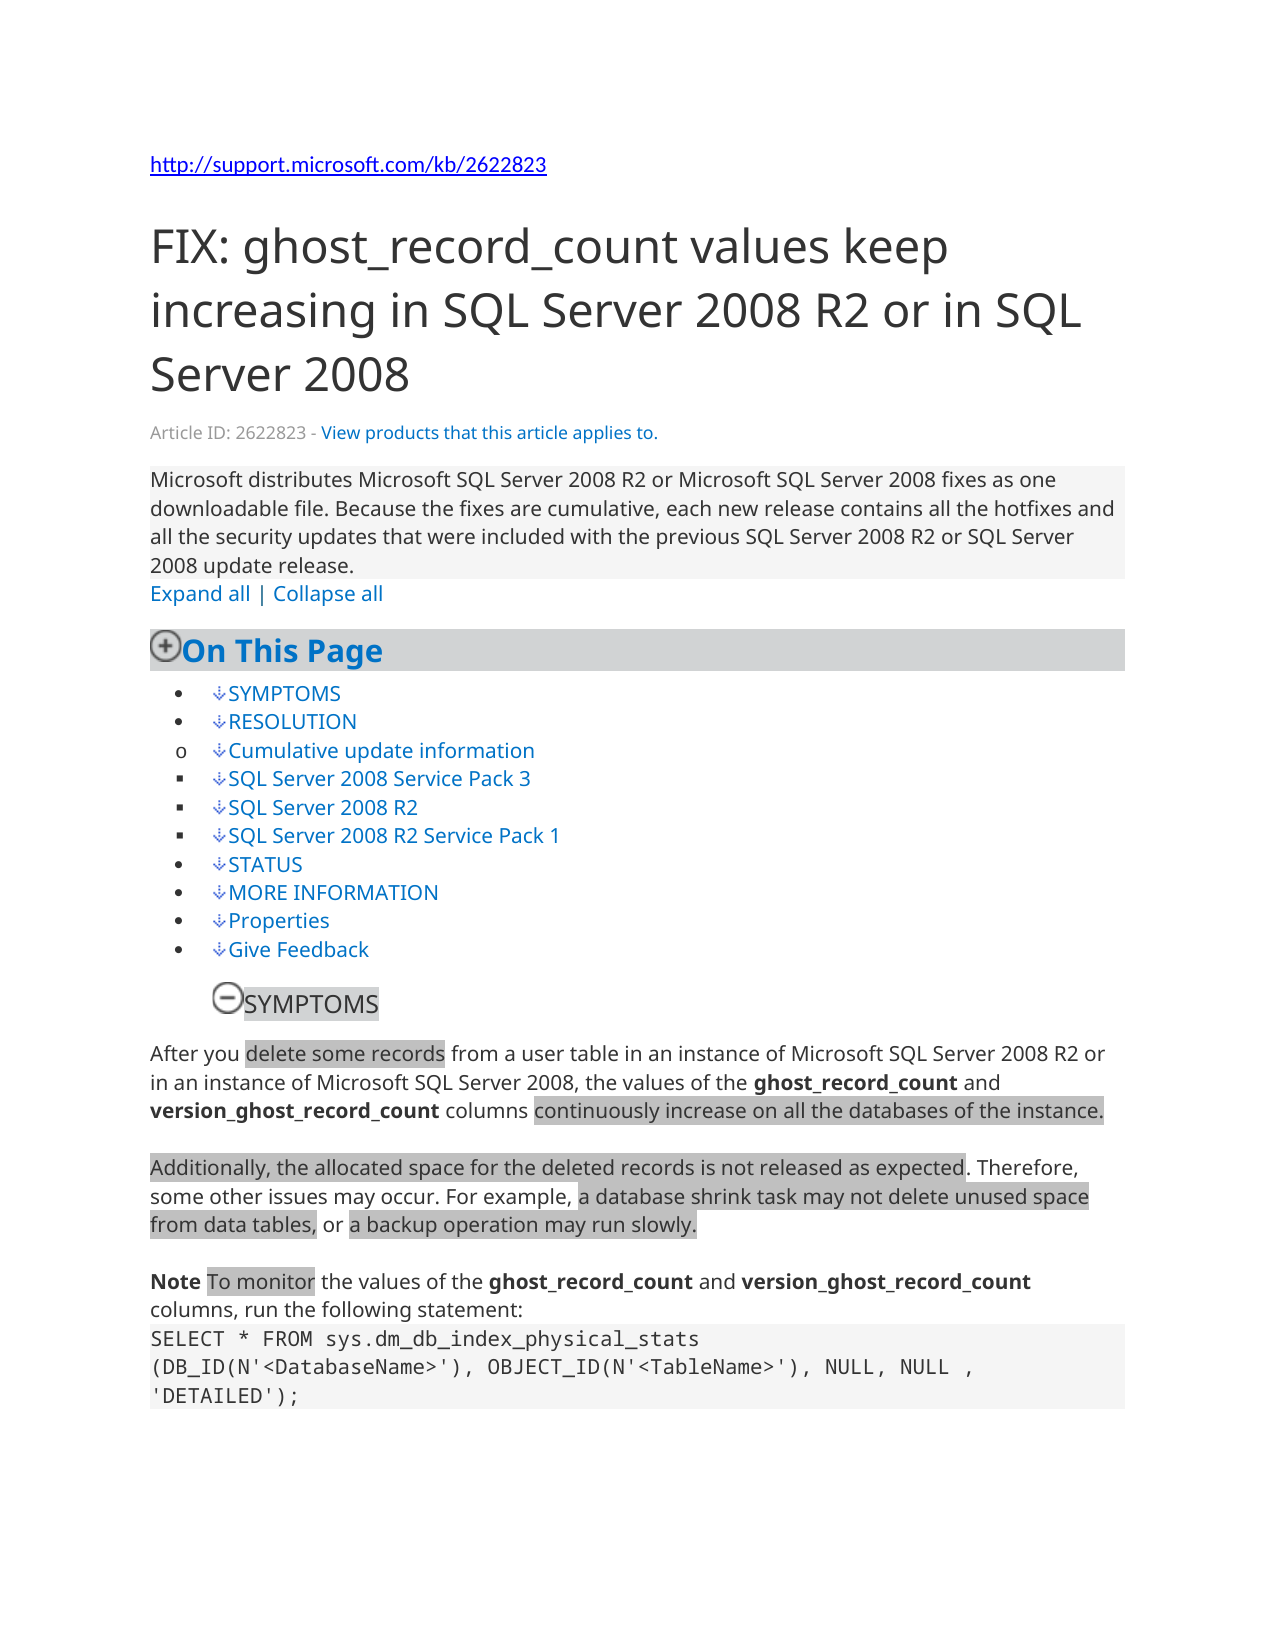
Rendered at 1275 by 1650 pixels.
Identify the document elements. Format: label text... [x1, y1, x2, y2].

text SELECT * FROM sys.dm_db_index_physical_stats [150, 1324, 1125, 1352]
list SYMPTOMS [175, 679, 1125, 707]
list SQL Server 2008 R2 Service Pack 1 [175, 821, 1125, 850]
picture [212, 685, 229, 702]
text FIX: ghost_record_count values keep increasing in SQL Server 2008 R2 or in SQL Server 2008 [150, 213, 1125, 405]
text (DB_ID(N'<DatabaseName>'), OBJECT_ID(N'<TableName>'), NULL, NULL , 'DETAILED'); [150, 1352, 1125, 1409]
text http://support.microsoft.com/kb/2622823 [150, 150, 1125, 178]
picture [212, 714, 229, 730]
picture [212, 885, 229, 901]
list STATUS [175, 850, 1125, 878]
picture [150, 630, 182, 662]
picture [212, 856, 229, 872]
list Cumulative update information [175, 736, 1125, 764]
text Article ID: 2622823 - View products that this article applies to. [150, 421, 1125, 445]
list Give Feedback [175, 935, 1125, 963]
text Expand all | Collapse all [150, 579, 1125, 608]
list SQL Server 2008 R2 [175, 793, 1125, 821]
list RESOLUTION [175, 707, 1125, 736]
text SYMPTOMS [244, 982, 1125, 1021]
picture [212, 828, 229, 844]
list Properties [175, 907, 1125, 935]
list MORE INFORMATION [175, 878, 1125, 907]
picture [212, 941, 229, 958]
picture [212, 799, 229, 816]
picture [212, 982, 244, 1014]
list SQL Server 2008 Service Pack 3 [175, 764, 1125, 793]
text After you delete some records from a user table in an instance of Microsoft SQL Server 2008 R2 or in an instance of Microsoft SQL Server 2008, the values of the ghost_record_count and version_ghost_record_count columns continuously increase on all the databases of the instance. Additionally, the allocated space for the deleted records is not released as expected. Therefore, some other issues may occur. For example, a database shrink task may not delete unused space from data tables, or a backup operation may run slowly. Note To monitor the values of the ghost_record_count and version_ghost_record_count columns, run the following statement: [150, 1039, 1125, 1324]
text On This Page [150, 629, 1125, 671]
text Microsoft distributes Microsoft SQL Server 2008 R2 or Microsoft SQL Server 2008 fixes as one downloadable file. Because the fixes are cumulative, each new release contains all the hotfixes and all the security updates that were included with the previous SQL Server 2008 R2 or SQL Server 2008 update release. [150, 466, 1125, 579]
picture [212, 913, 229, 929]
picture [212, 771, 229, 787]
picture [212, 742, 229, 759]
